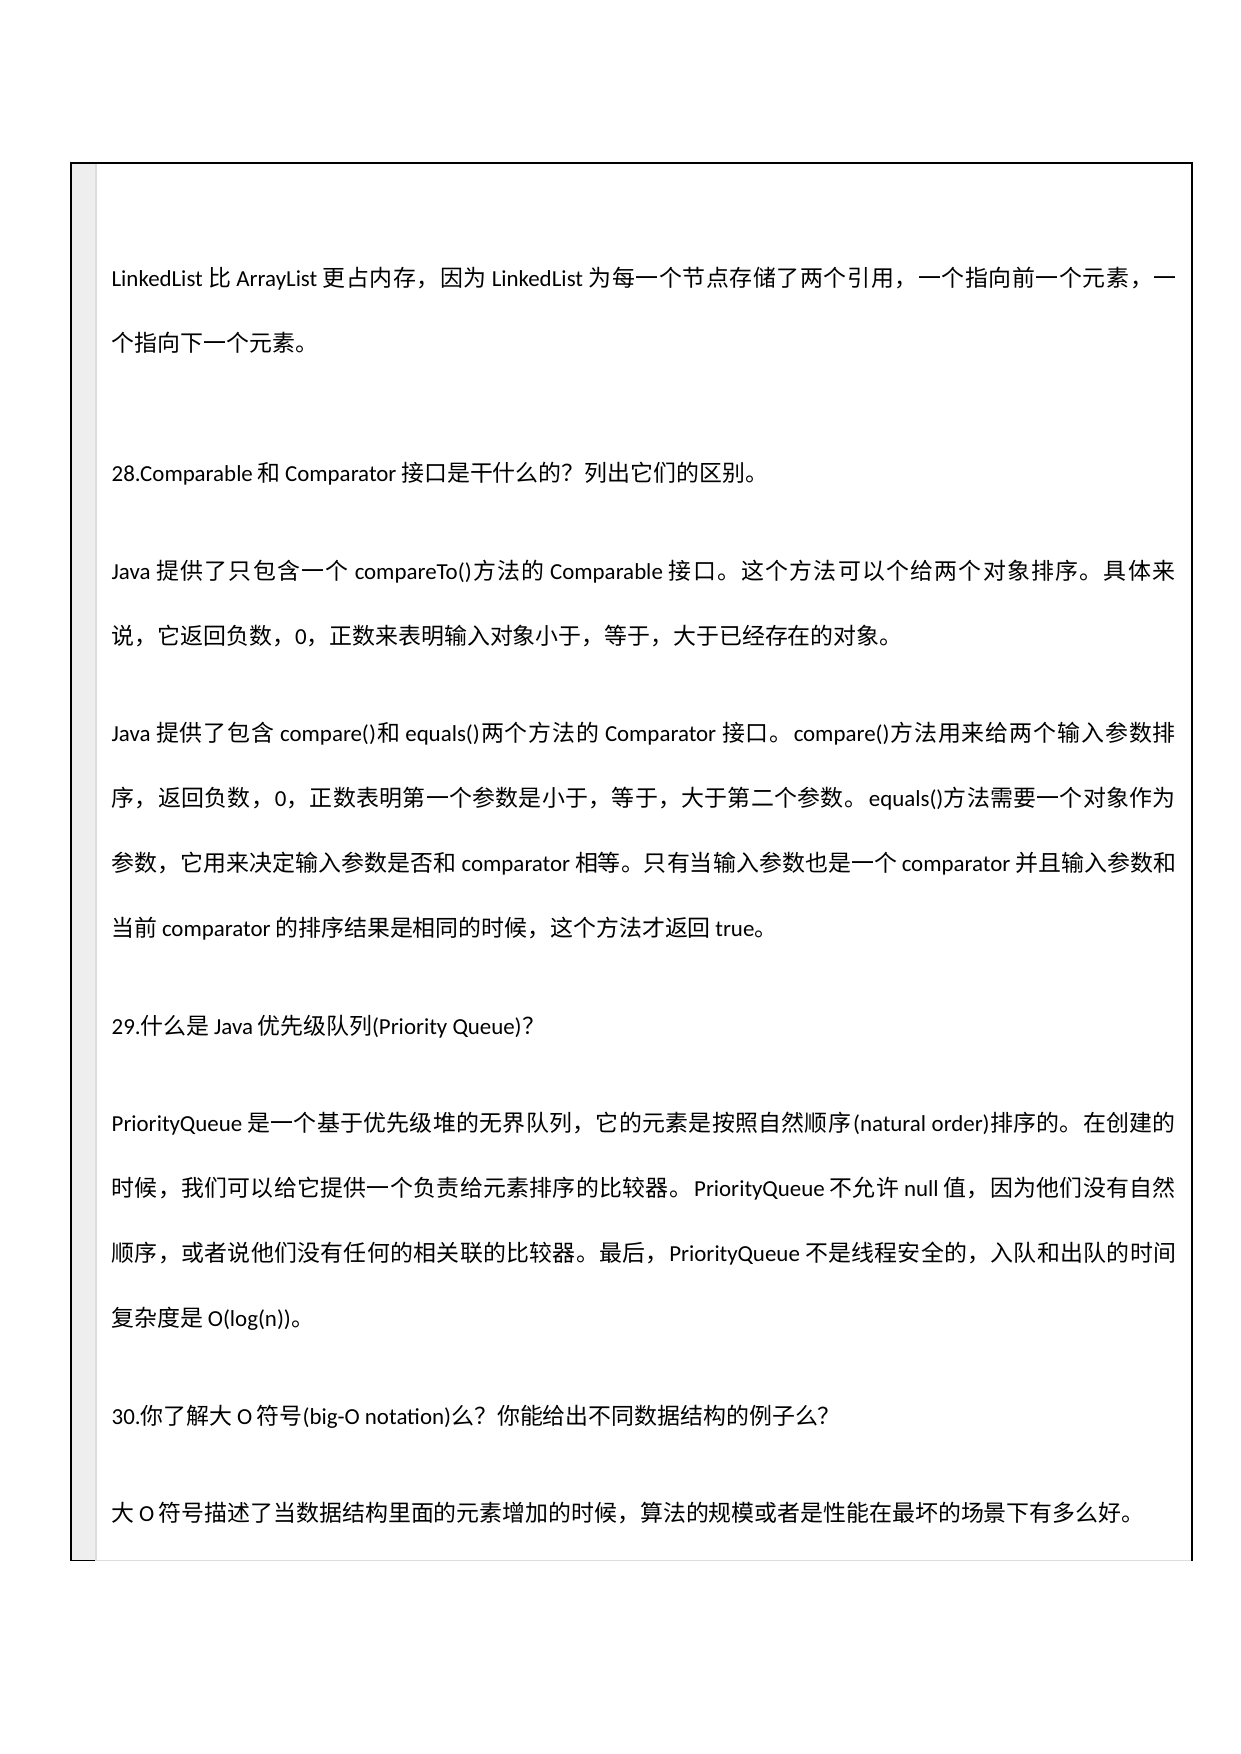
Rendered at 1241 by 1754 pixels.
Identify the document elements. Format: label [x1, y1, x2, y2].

table_cell [97, 164, 1191, 1560]
table_cell [72, 164, 95, 1560]
